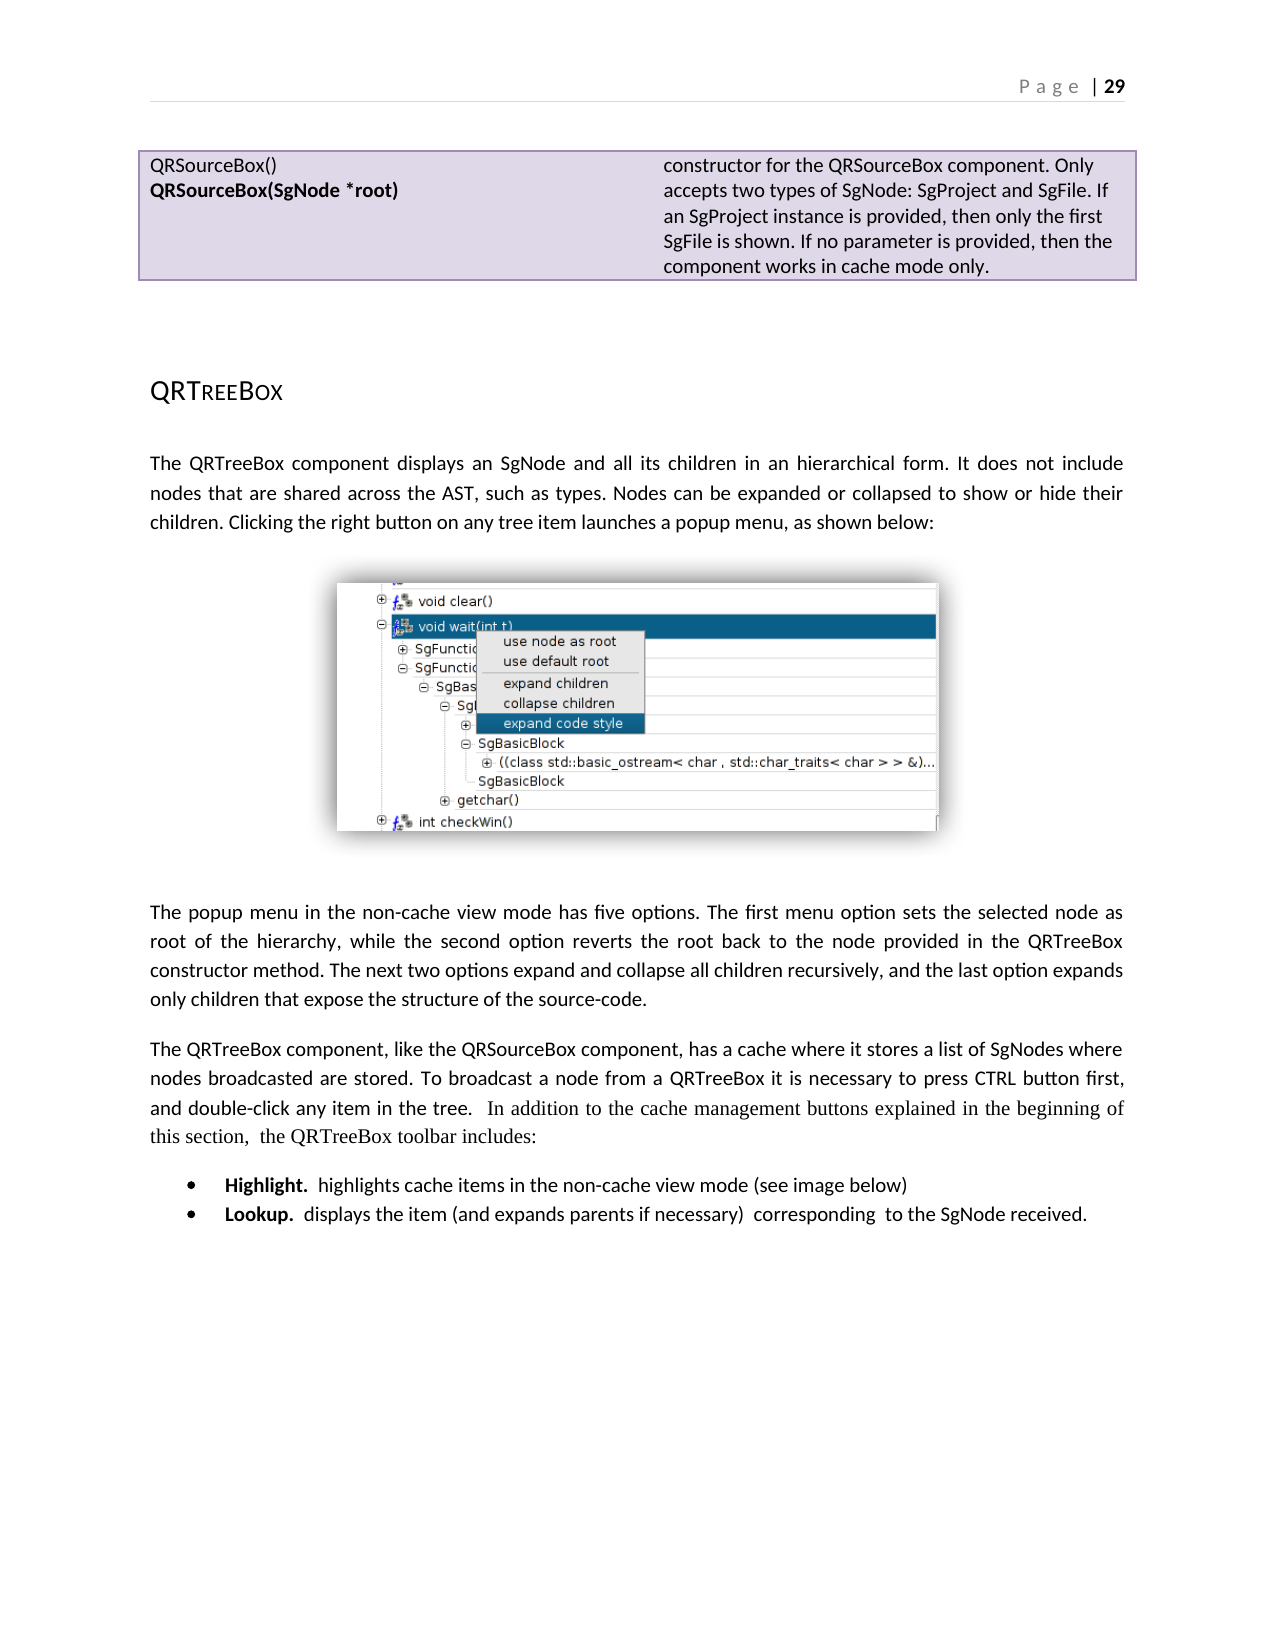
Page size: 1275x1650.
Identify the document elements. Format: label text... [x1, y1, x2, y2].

table_cell QRSourceBox() QRSourceBox(SgNode *root) [140, 152, 652, 279]
text The QRTreeBox component displays an SgNode and all its children in an hierarchical form. It does not include nodes that are shared across the AST, such as types. Nodes can be expanded or collapsed to show or hide their children. Clicking the right button on any tree item launches a popup menu, as shown below: [150, 421, 1125, 534]
subtitle QRTreeBox [150, 372, 1125, 408]
text The QRTreeBox component, like the QRSourceBox component, has a cache where it stores a list of SgNodes where nodes broadcasted are stored. To broadcast a node from a QRTreeBox it is necessary to press CTRL button first, and double-click any item in the tree. In addition to the cache management buttons explained in the beginning of this section, the QRTreeBox toolbar includes: [150, 1036, 1125, 1148]
table_cell constructor for the QRSourceBox component. Only accepts two types of SgNode: SgProject and SgFile. If an SgProject instance is provided, then only the first SgFile is shown. If no parameter is provided, then the component works in cache mode only. [652, 152, 1135, 279]
list Highlight. highlights cache items in the non-cache view mode (see image below) [187, 1172, 1125, 1198]
text The popup menu in the non-cache view mode has five options. The first menu option sets the selected node as root of the hierarchy, while the second option reverts the root back to the node provided in the QRTreeBox constructor method. The next two options expand and collapse all children recursively, and the last option expands only children that expose the structure of the source-code. [150, 871, 1125, 1012]
list Lookup. displays the item (and expands parents if necessary) corresponding to the SgNode received. [187, 1201, 1125, 1227]
